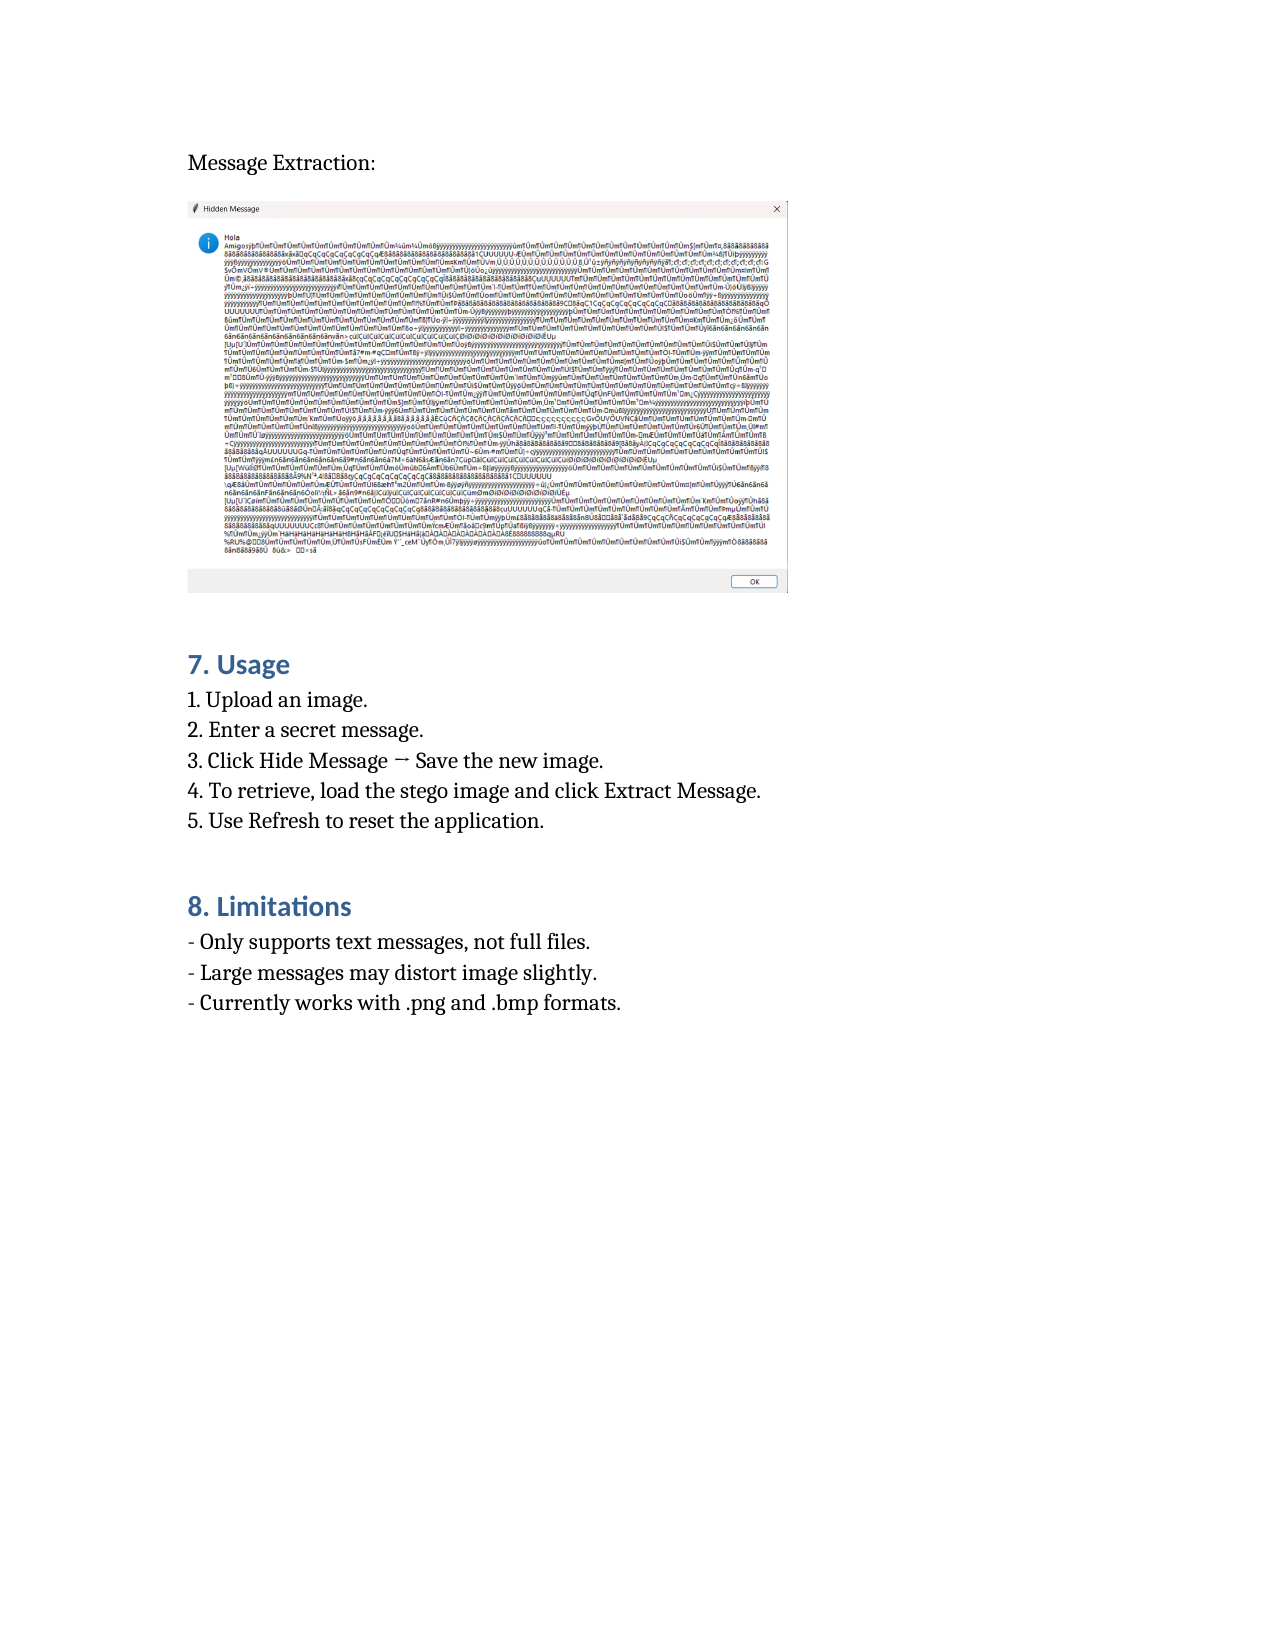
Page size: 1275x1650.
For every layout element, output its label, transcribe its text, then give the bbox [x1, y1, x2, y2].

subtitle 8. Limitations [187, 888, 1087, 924]
text 1. Upload an image. 2. Enter a secret message. 3. Click Hide Message → Save the new image. 4. To retrieve, load the stego image and click Extract Message. 5. Use Refresh to reset the application. [187, 687, 1087, 834]
text - Only supports text messages, not full files. - Large messages may distort image slightly. - Currently works with .png and .bmp formats. [187, 929, 1087, 1016]
picture [187, 201, 788, 593]
text Message Extraction: [187, 150, 1087, 176]
subtitle 7. Usage [187, 646, 1087, 682]
